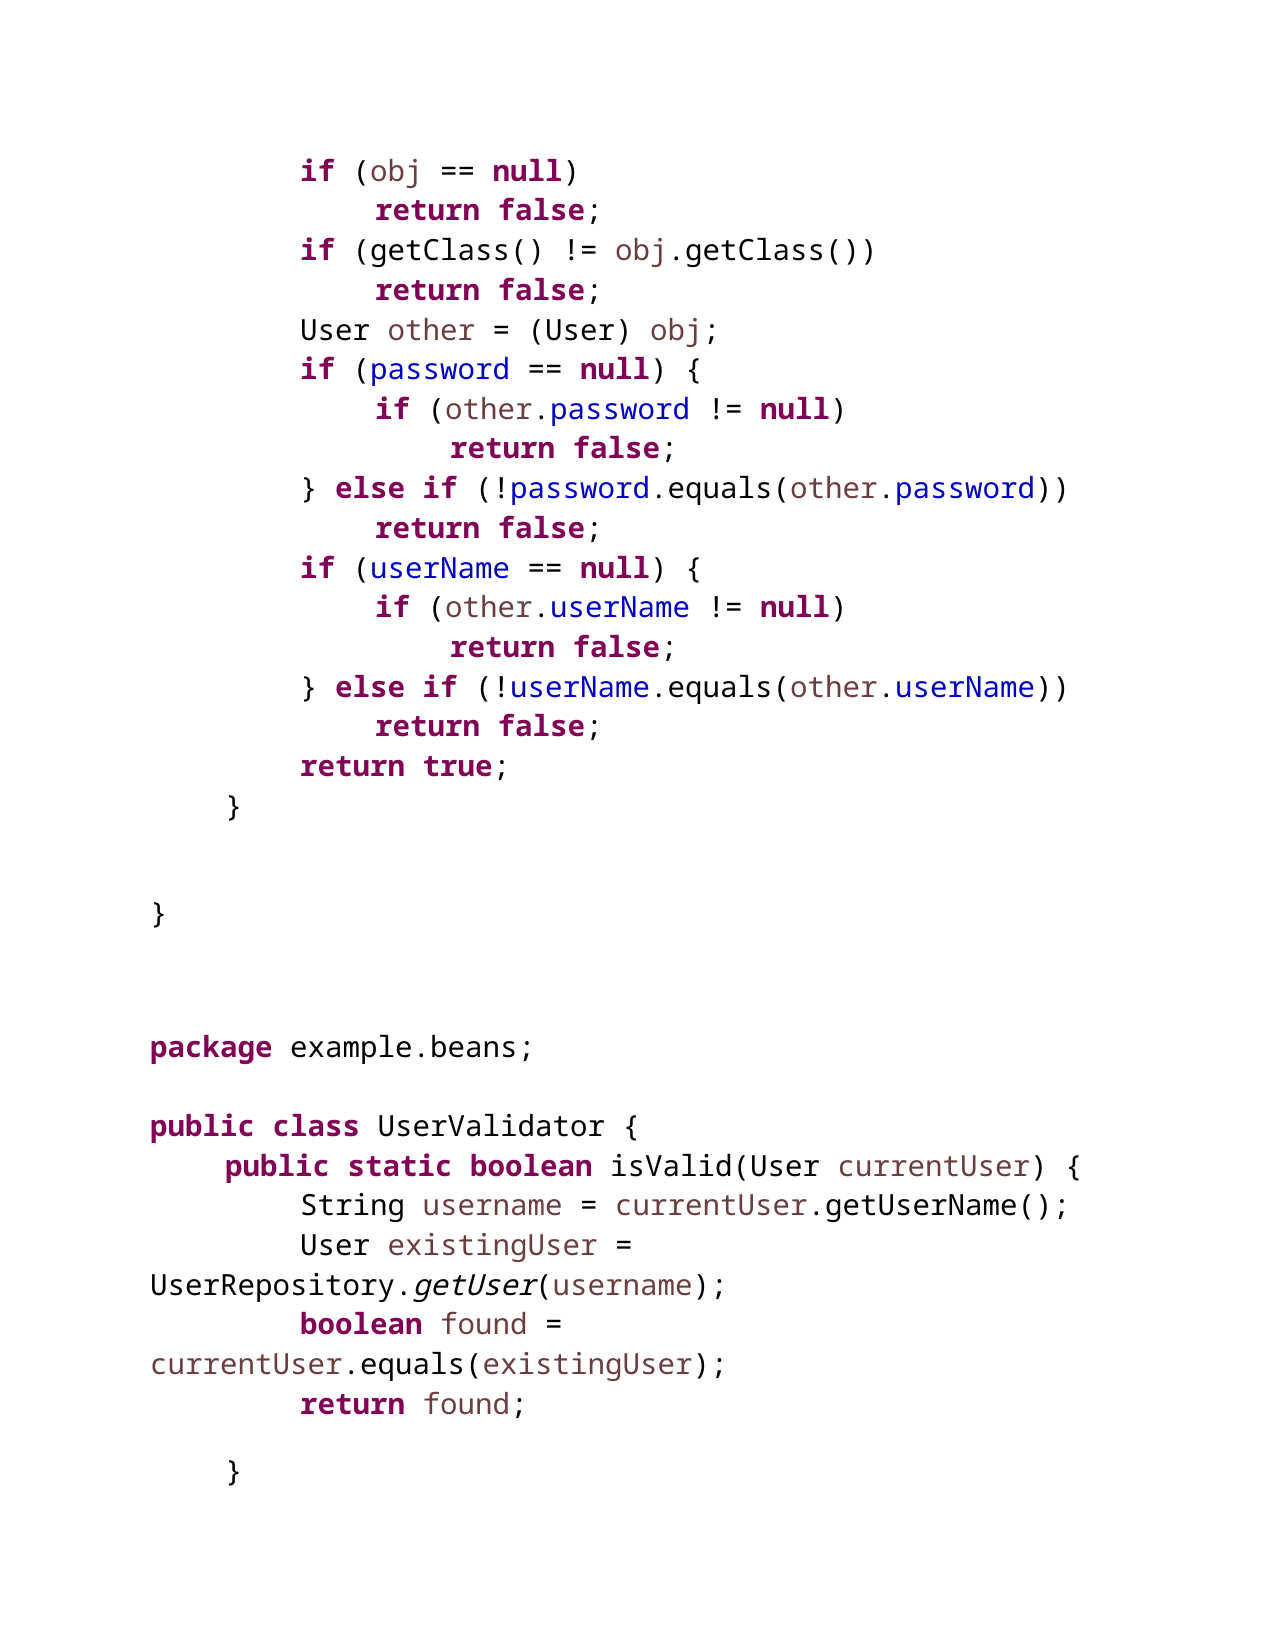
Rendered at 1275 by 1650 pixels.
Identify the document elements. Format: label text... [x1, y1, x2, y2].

text return found; [150, 1383, 1125, 1423]
text User existingUser = UserRepository.getUser(username); [150, 1224, 1125, 1304]
text public static boolean isValid(User currentUser) { [150, 1145, 1125, 1184]
text if (getClass() != obj.getClass()) [150, 229, 1125, 269]
text if (password == null) { [150, 348, 1125, 388]
text return false; [150, 507, 1125, 547]
text if (obj == null) [150, 150, 1125, 190]
text } [150, 892, 1125, 932]
text package example.beans; [150, 1026, 1125, 1066]
text String username = currentUser.getUserName(); [150, 1184, 1125, 1224]
text } else if (!userName.equals(other.userName)) [150, 666, 1125, 706]
text boolean found = currentUser.equals(existingUser); [150, 1304, 1125, 1383]
text return true; [150, 745, 1125, 785]
text } else if (!password.equals(other.password)) [150, 467, 1125, 507]
text User other = (User) obj; [150, 309, 1125, 348]
text public class UserValidator { [150, 1105, 1125, 1145]
text } [150, 785, 1125, 825]
text return false; [150, 706, 1125, 745]
text if (other.userName != null) [150, 587, 1125, 626]
text } [150, 1451, 1125, 1490]
text return false; [150, 428, 1125, 467]
text return false; [150, 269, 1125, 309]
text return false; [150, 626, 1125, 666]
text if (userName == null) { [150, 547, 1125, 587]
text if (other.password != null) [150, 388, 1125, 428]
text return false; [150, 190, 1125, 229]
